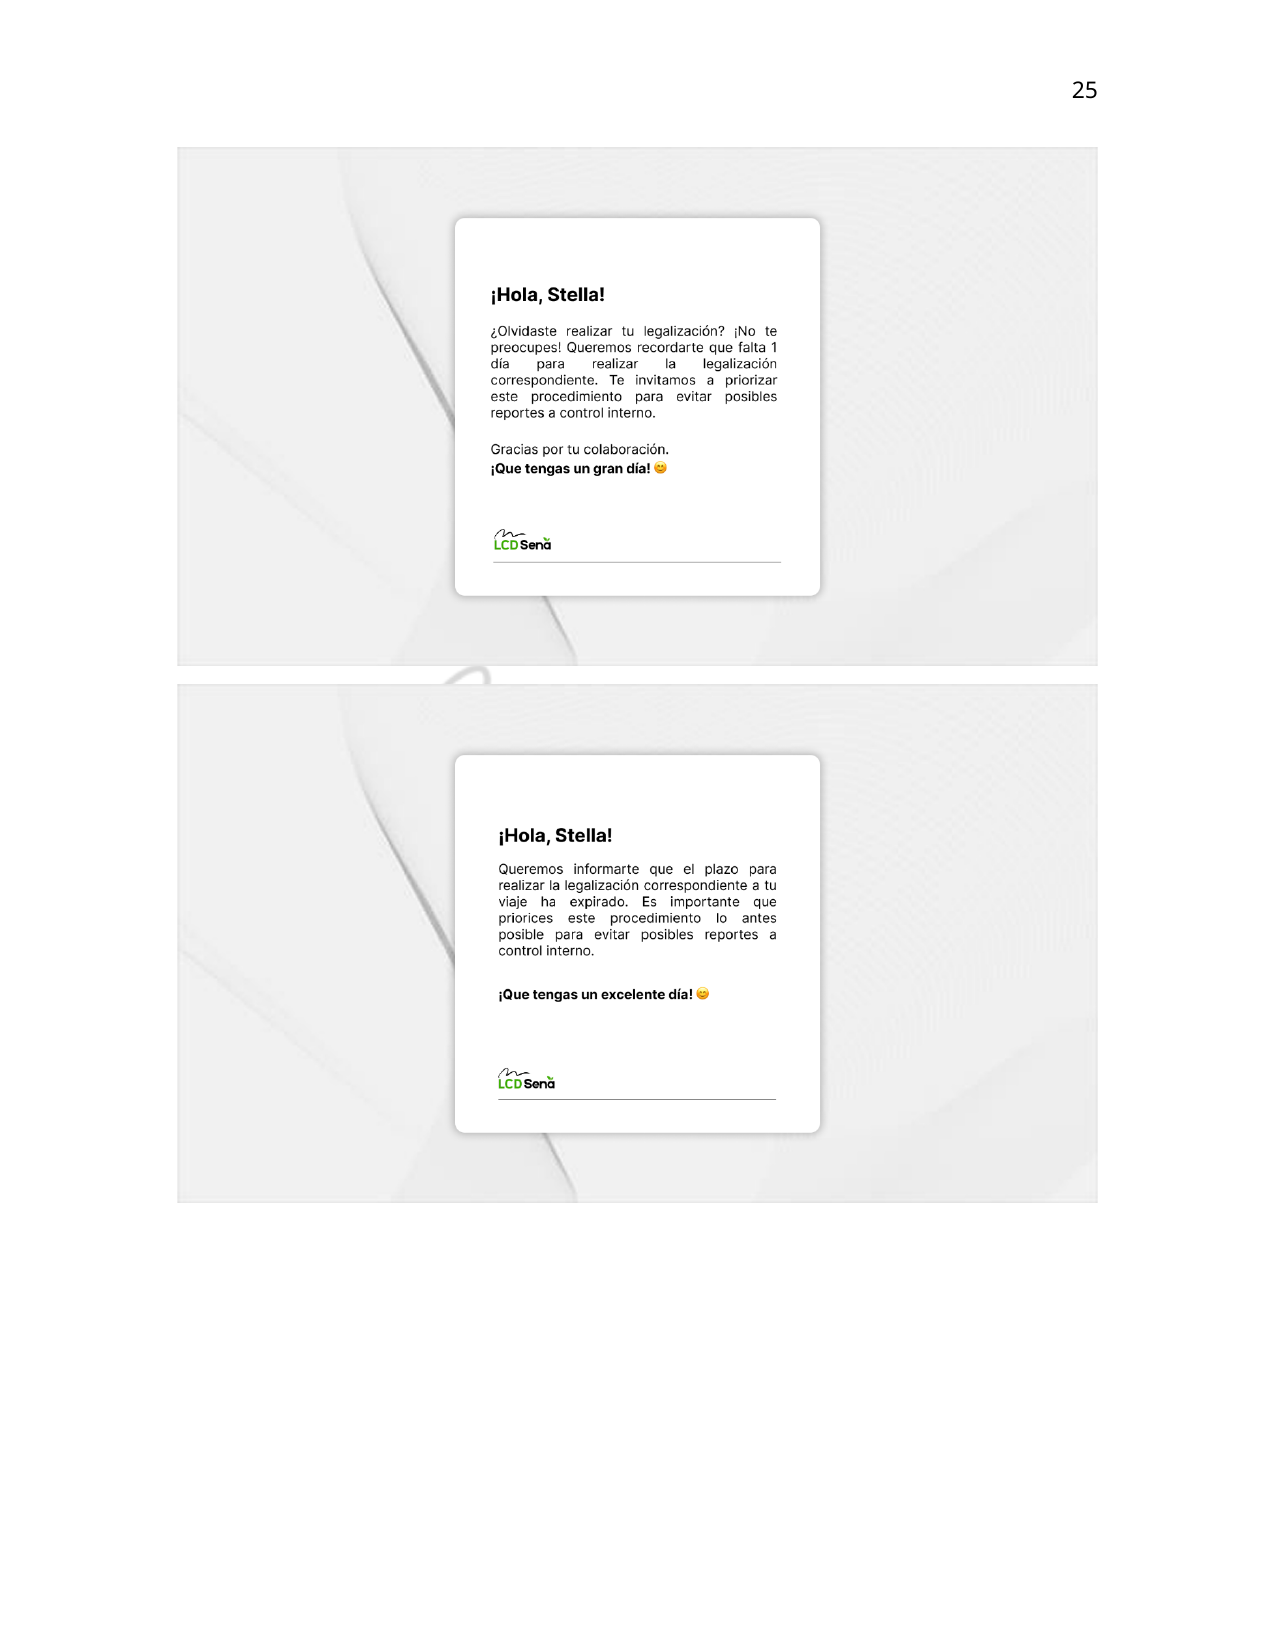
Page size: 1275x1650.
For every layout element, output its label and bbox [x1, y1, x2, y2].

picture [177, 147, 1098, 666]
picture [177, 684, 1098, 1203]
